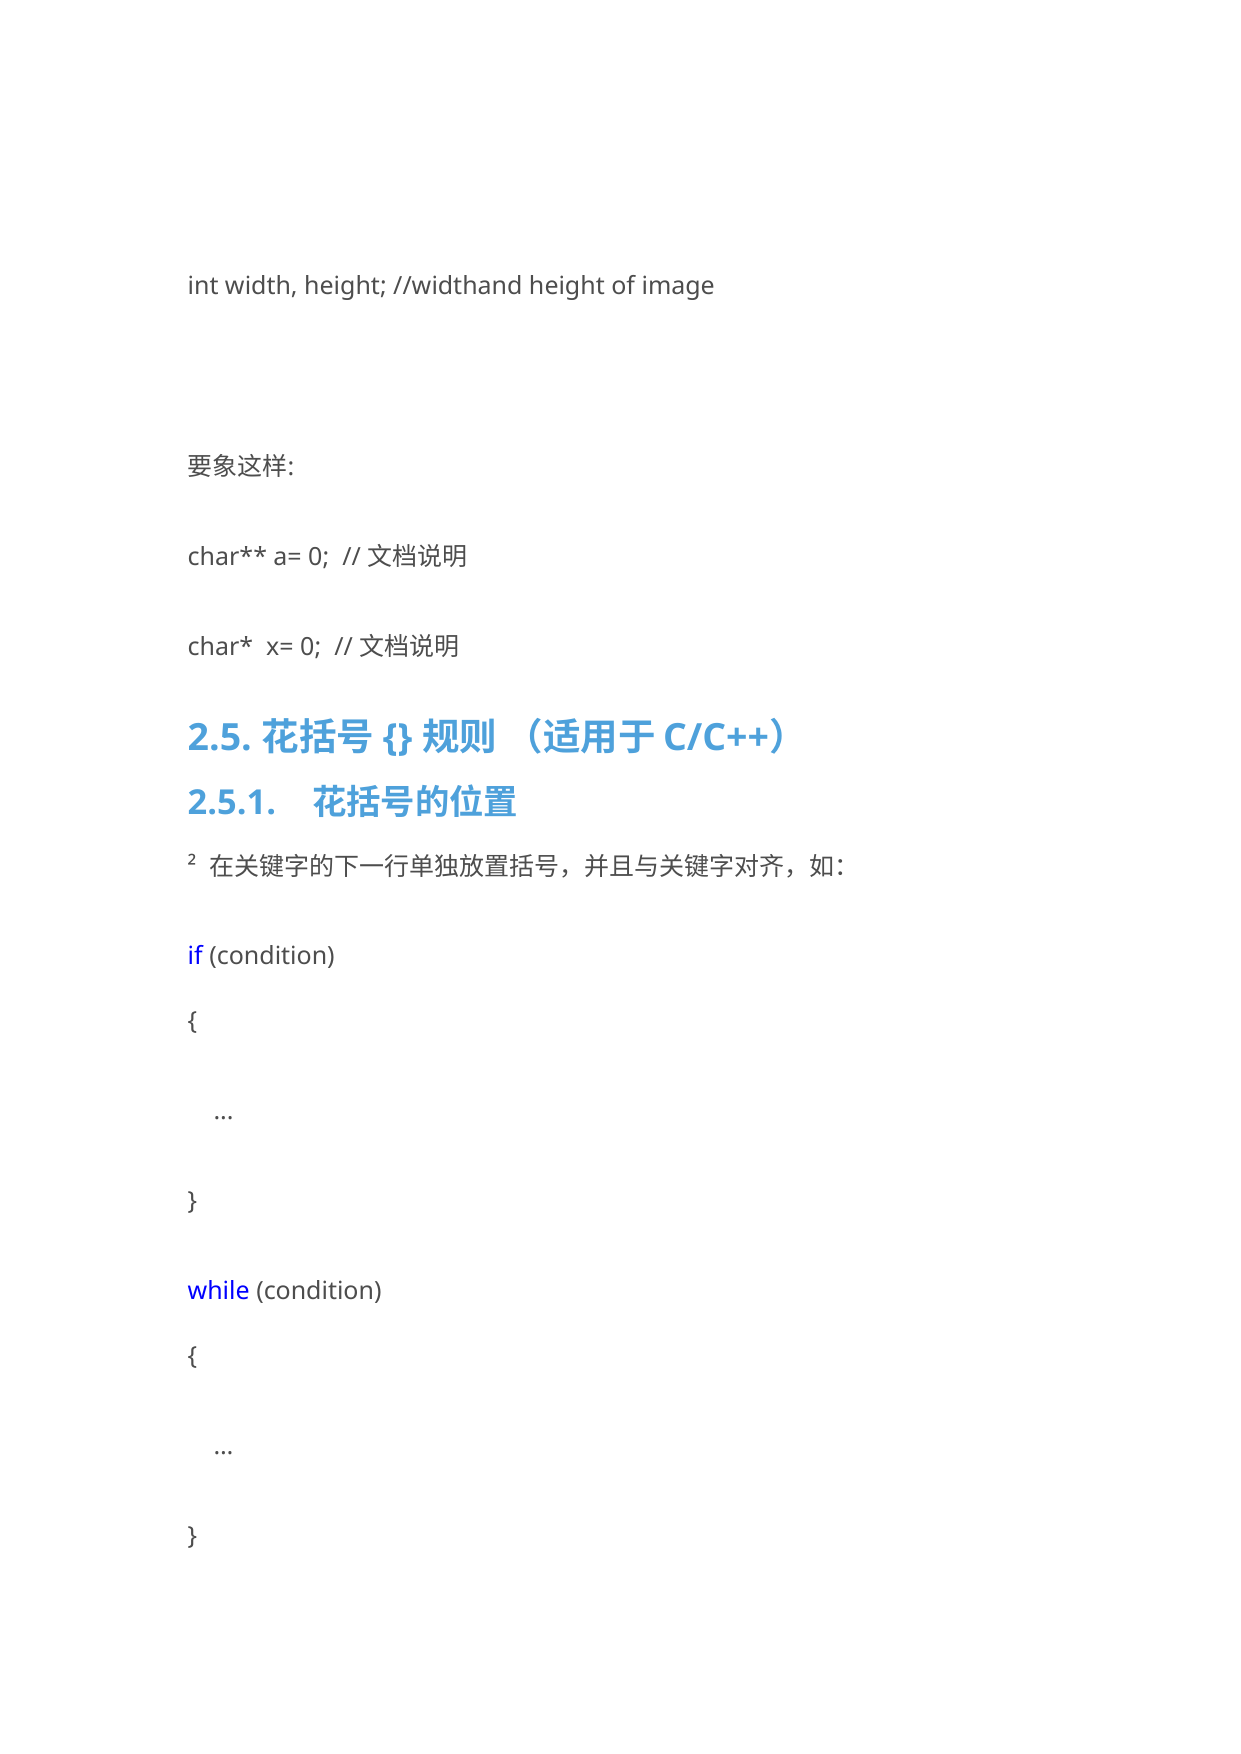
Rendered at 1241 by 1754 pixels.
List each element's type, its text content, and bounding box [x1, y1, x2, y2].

text { [187, 987, 1053, 1052]
text while (condition) [187, 1257, 1053, 1322]
text if (condition) [187, 922, 1053, 987]
text 2.5. 花括号 {} 规则 （适用于C/C++） [187, 702, 1053, 767]
text char* x= 0; // 文档说明 [187, 612, 1053, 677]
text } [187, 1502, 1053, 1567]
text 要象这样: [187, 432, 1053, 497]
text … [187, 1412, 1053, 1477]
text ² 在关键字的下一行单独放置括号，并且与关键字对齐，如： [187, 832, 1053, 897]
text { [187, 1322, 1053, 1387]
text int width, height; //widthand height of image [187, 252, 1053, 317]
text } [187, 1167, 1053, 1232]
text 2.5.1. 花括号的位置 [187, 767, 1053, 832]
text ... [187, 1077, 1053, 1142]
text char** a= 0; // 文档说明 [187, 522, 1053, 587]
